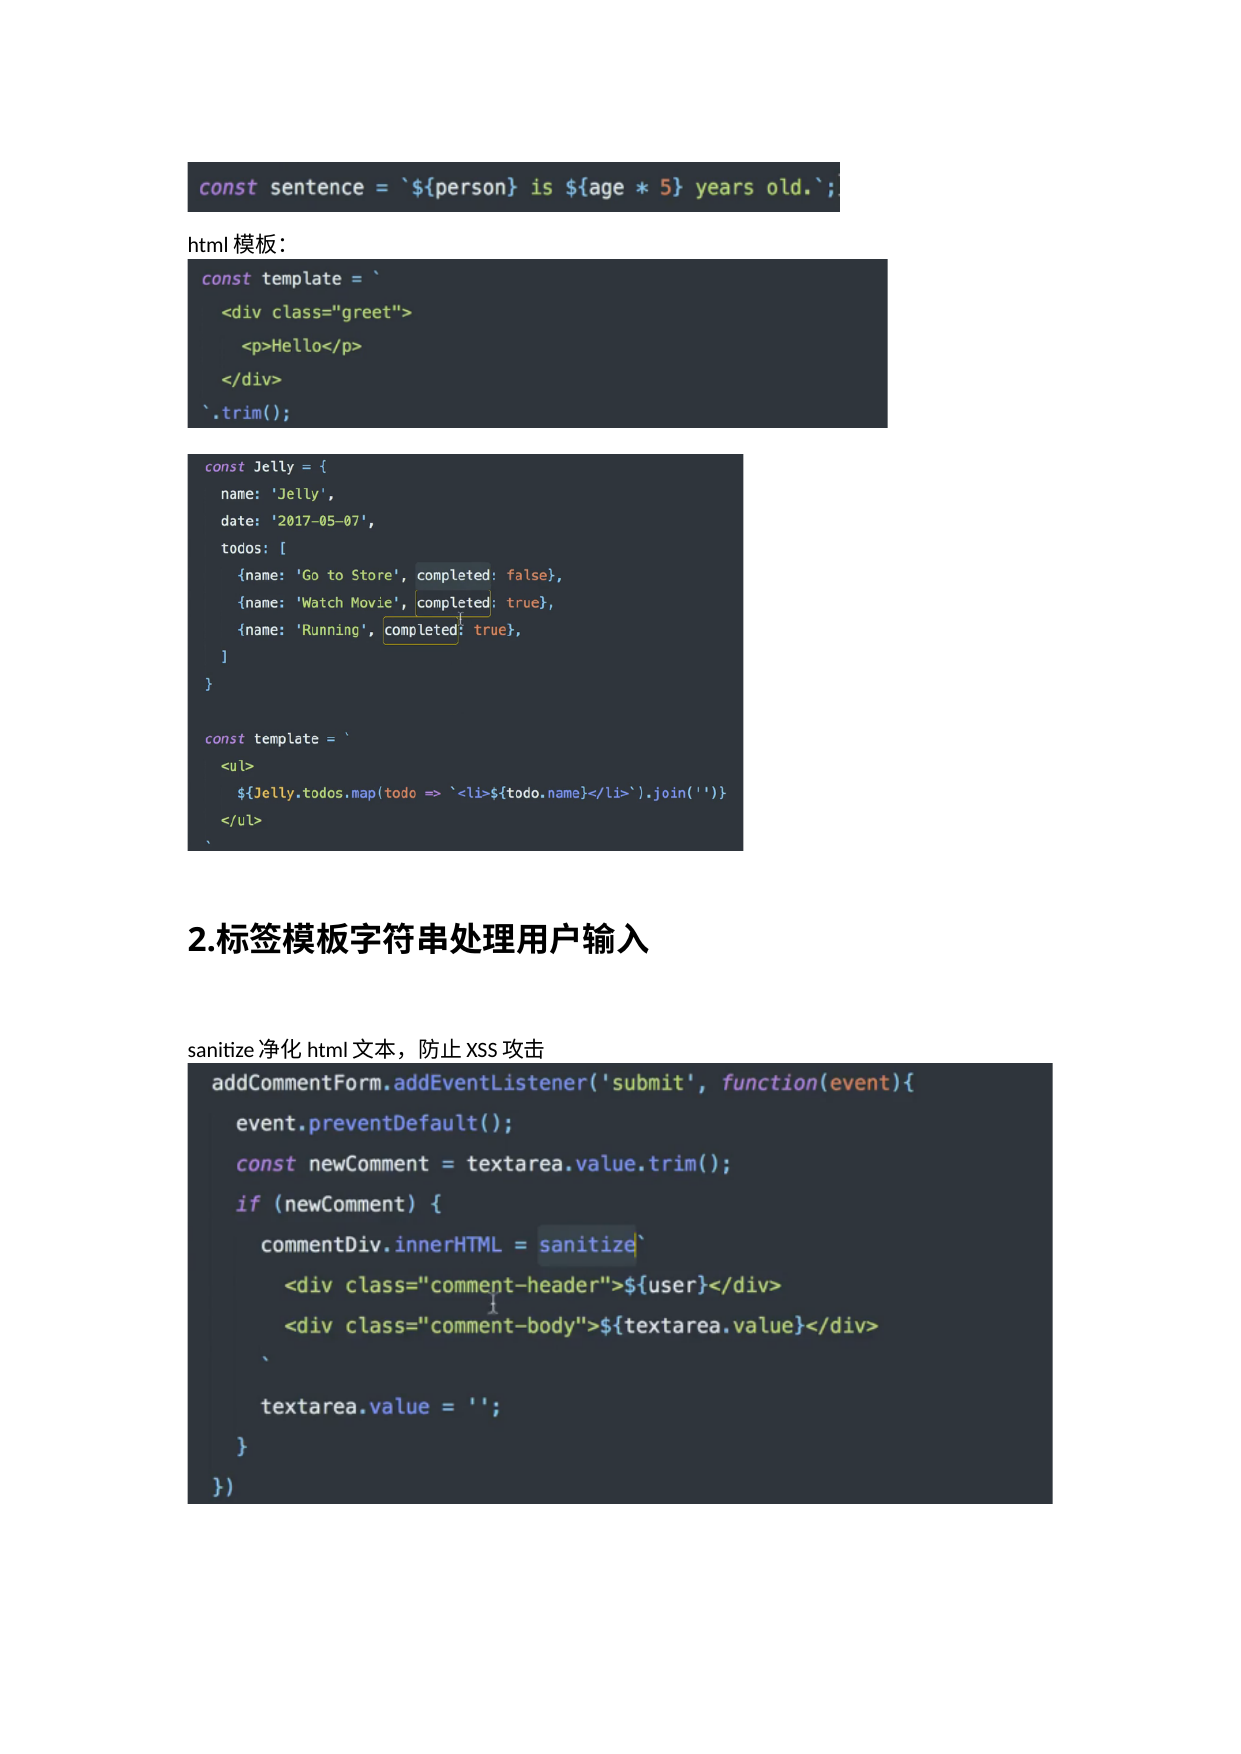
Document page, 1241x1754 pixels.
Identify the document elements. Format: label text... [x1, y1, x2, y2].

text html模板： [187, 227, 1053, 259]
picture [187, 259, 888, 428]
text sanitize净化html文本，防止XSS攻击 [187, 1031, 1053, 1063]
picture [187, 1063, 1053, 1504]
picture [187, 454, 744, 851]
picture [187, 162, 840, 212]
subtitle 2.标签模板字符串处理用户输入 [187, 904, 1053, 969]
